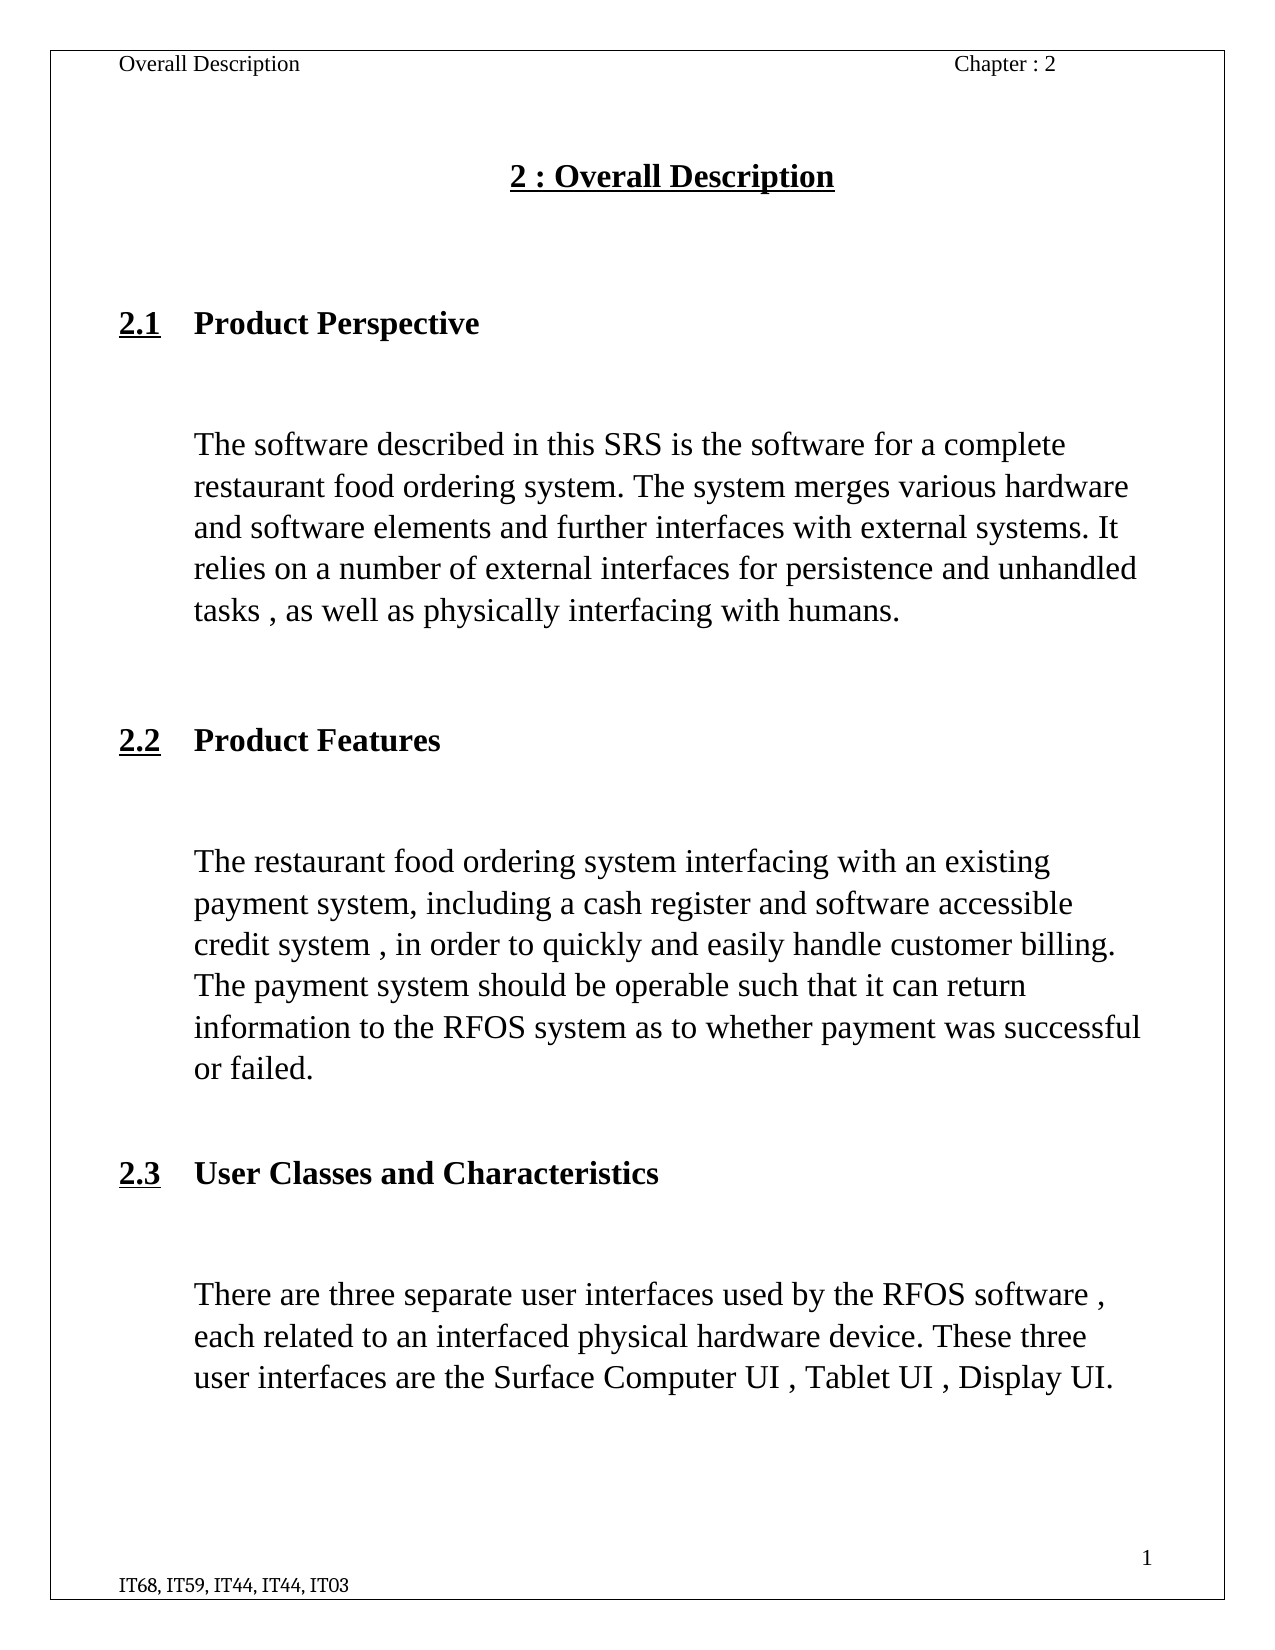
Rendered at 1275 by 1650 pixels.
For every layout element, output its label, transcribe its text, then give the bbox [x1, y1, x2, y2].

text The software described in this SRS is the software for a complete restaurant food ordering system. The system merges various hardware and software elements and further interfaces with external systems. It relies on a number of external interfaces for persistence and unhandled tasks , as well as physically interfacing with humans. [194, 424, 1144, 628]
text The restaurant food ordering system interfacing with an existing payment system, including a cash register and software accessible credit system , in order to quickly and easily handle customer billing. The payment system should be operable such that it can return information to the RFOS system as to whether payment was successful or failed. [194, 842, 1144, 1087]
text 2.1 Product Perspective [119, 303, 1144, 341]
text 2.3 User Classes and Characteristics [119, 1153, 1144, 1192]
text There are three separate user interfaces used by the RFOS software , each related to an interfaced physical hardware device. These three user interfaces are the Surface Computer UI , Tablet UI , Display UI. [194, 1275, 1144, 1396]
text 2.2 Product Features [119, 720, 1144, 759]
subtitle 2 : Overall Description [235, 157, 1109, 195]
